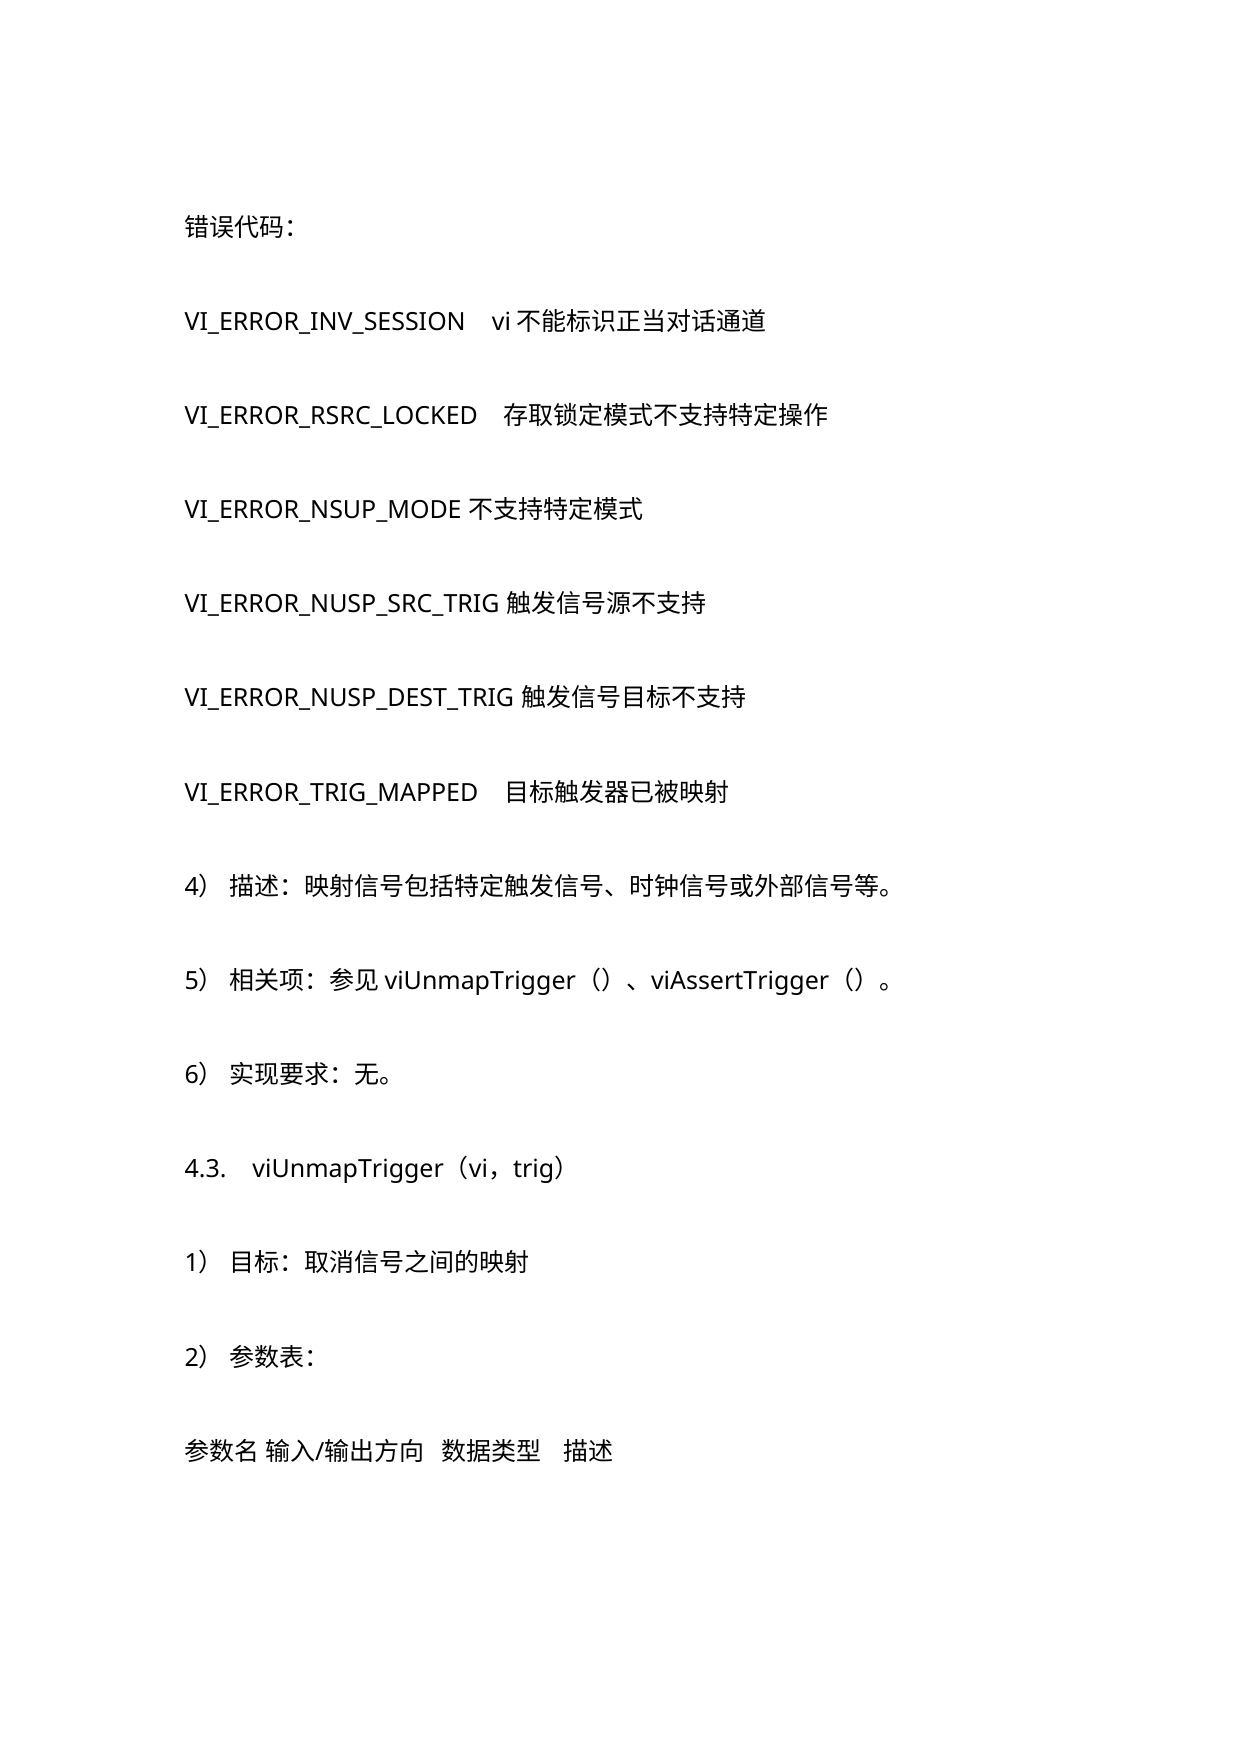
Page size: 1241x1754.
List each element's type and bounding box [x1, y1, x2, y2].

table_header [183, 162, 1048, 1513]
